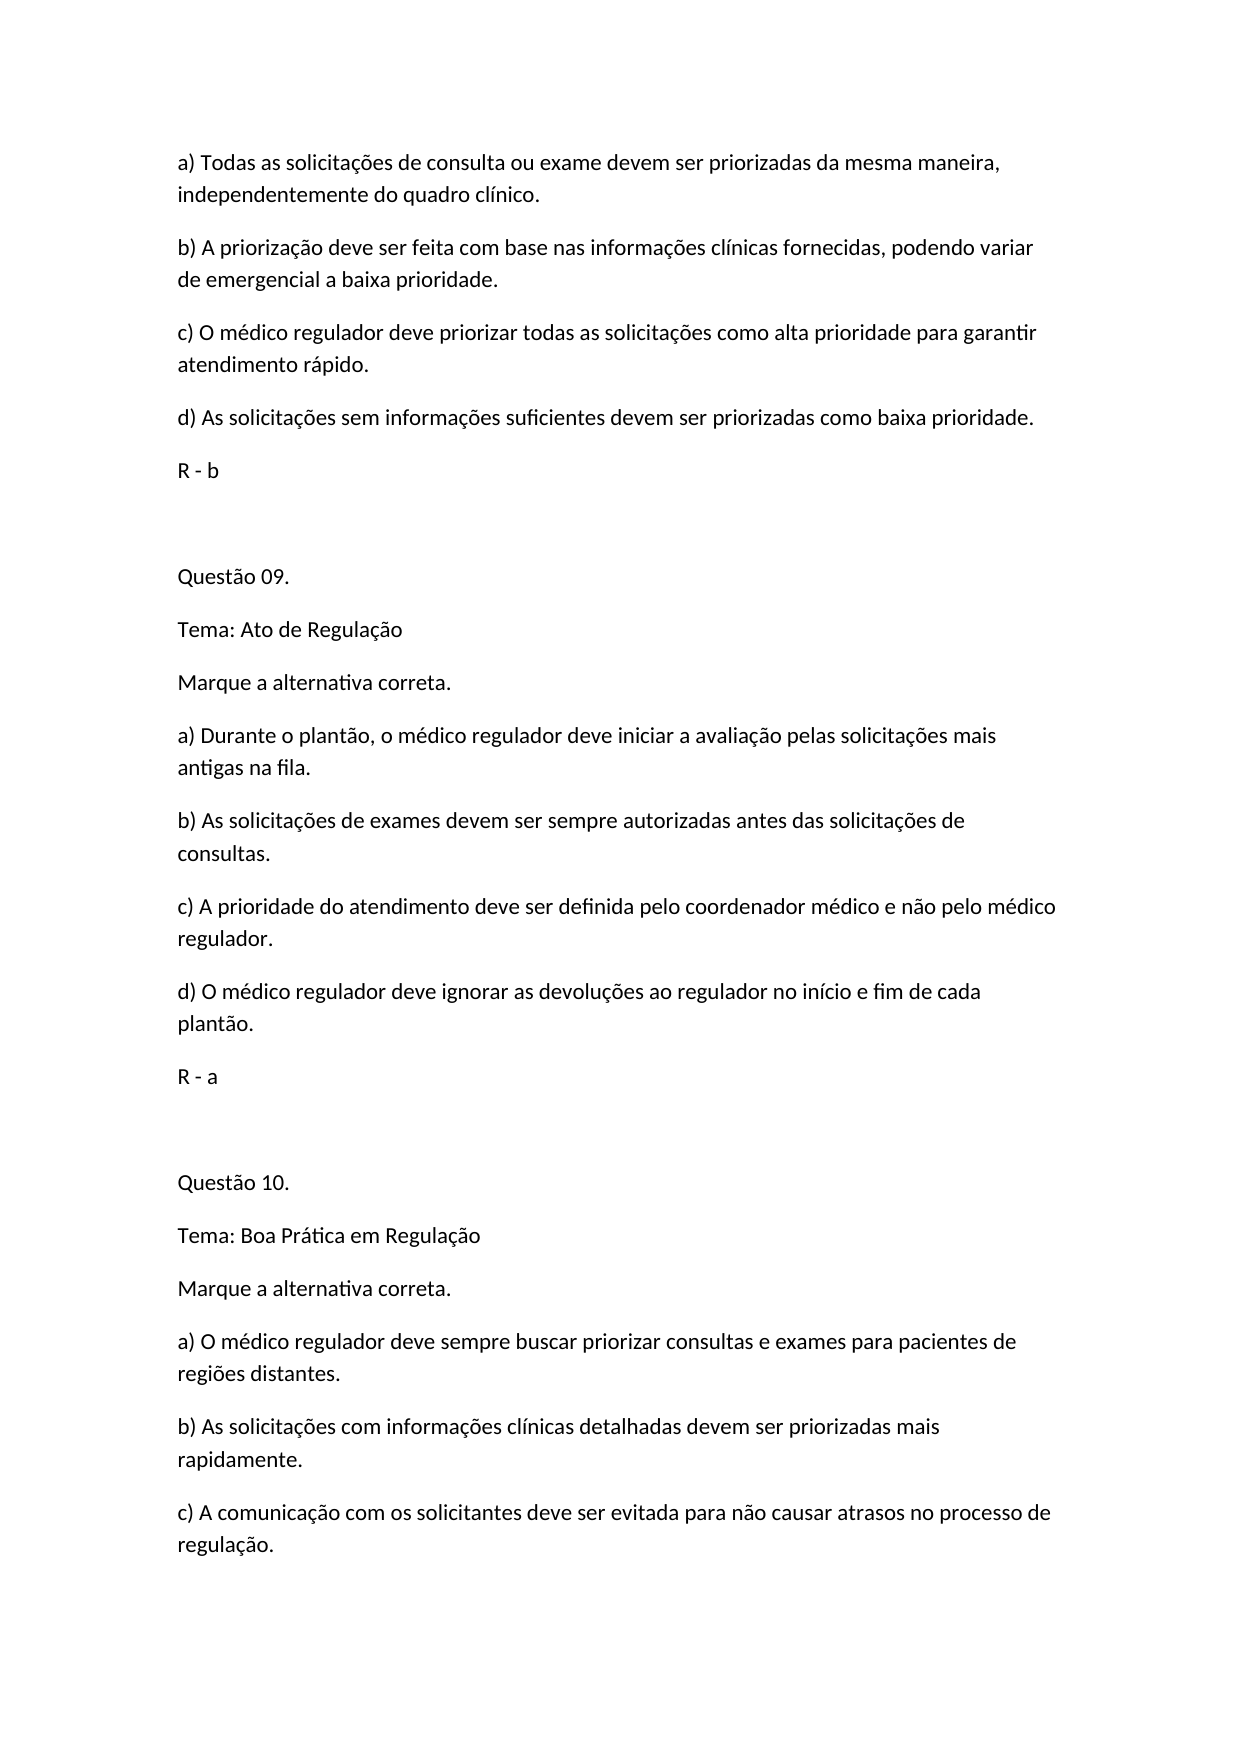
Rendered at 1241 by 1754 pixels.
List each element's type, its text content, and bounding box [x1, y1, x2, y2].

text Marque a alternativa correta. [177, 1274, 1063, 1302]
text R - b [177, 456, 1063, 484]
text Marque a alternativa correta. [177, 668, 1063, 696]
text a) O médico regulador deve sempre buscar priorizar consultas e exames para pacientes de regiões distantes. [177, 1327, 1063, 1387]
text Questão 10. [177, 1168, 1063, 1196]
text Tema: Boa Prática em Regulação [177, 1221, 1063, 1249]
text R - a [177, 1062, 1063, 1090]
text Tema: Ato de Regulação [177, 615, 1063, 643]
text c) A prioridade do atendimento deve ser definida pelo coordenador médico e não pelo médico regulador. [177, 892, 1063, 952]
text c) A comunicação com os solicitantes deve ser evitada para não causar atrasos no processo de regulação. [177, 1498, 1063, 1558]
text d) O médico regulador deve ignorar as devoluções ao regulador no início e fim de cada plantão. [177, 977, 1063, 1037]
text a) Durante o plantão, o médico regulador deve iniciar a avaliação pelas solicitações mais antigas na fila. [177, 721, 1063, 782]
text b) As solicitações de exames devem ser sempre autorizadas antes das solicitações de consultas. [177, 807, 1063, 867]
text c) O médico regulador deve priorizar todas as solicitações como alta prioridade para garantir atendimento rápido. [177, 318, 1063, 378]
text b) A priorização deve ser feita com base nas informações clínicas fornecidas, podendo variar de emergencial a baixa prioridade. [177, 233, 1063, 293]
text b) As solicitações com informações clínicas detalhadas devem ser priorizadas mais rapidamente. [177, 1412, 1063, 1473]
text d) As solicitações sem informações suficientes devem ser priorizadas como baixa prioridade. [177, 403, 1063, 431]
text Questão 09. [177, 562, 1063, 590]
text a) Todas as solicitações de consulta ou exame devem ser priorizadas da mesma maneira, independentemente do quadro clínico. [177, 148, 1063, 208]
